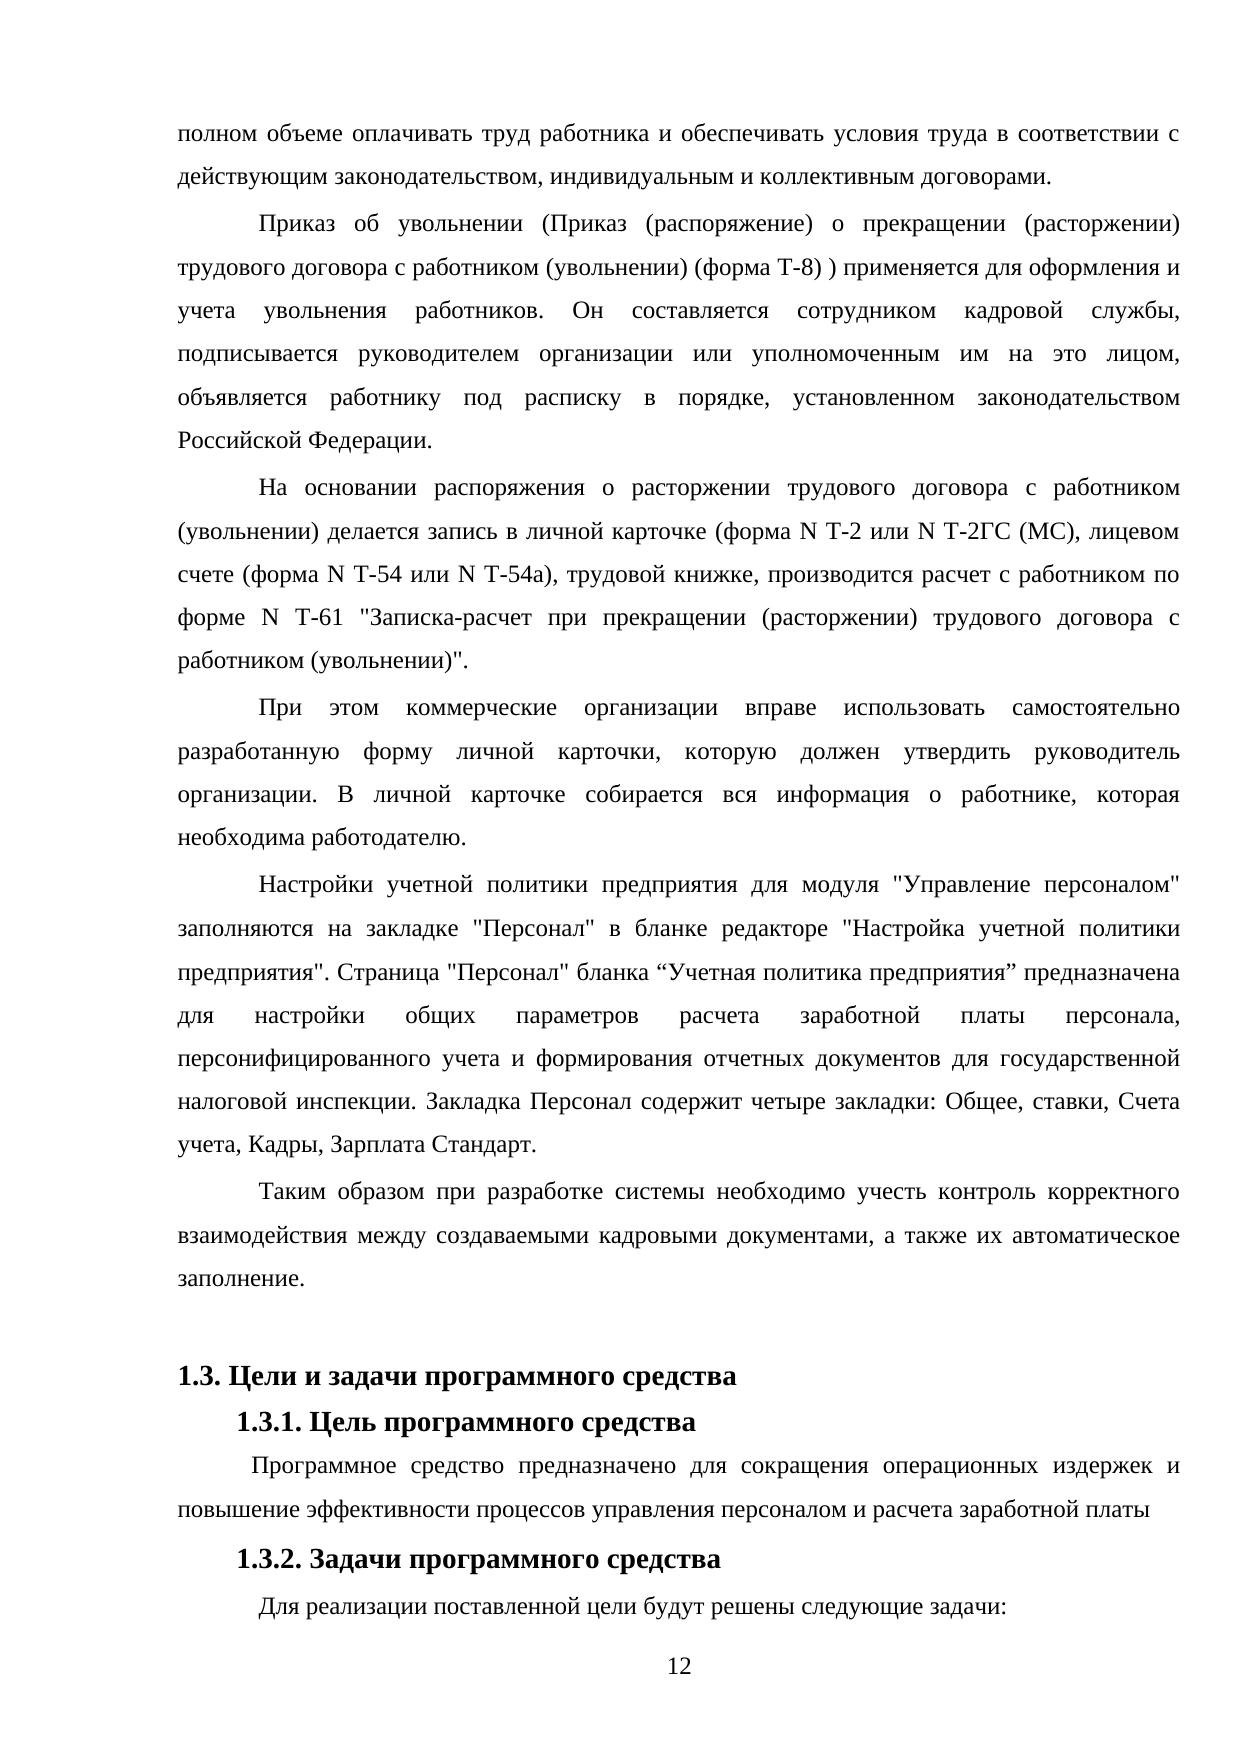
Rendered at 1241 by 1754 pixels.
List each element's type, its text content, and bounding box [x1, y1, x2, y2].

list Настройки учетной политики предприятия для модуля "Управление персоналом" заполняются на закладке "Персонал" в бланке редакторе "Настройка учетной политики предприятия". Страница "Персонал" бланка “Учетная политика предприятия” предназначена для настройки общих параметров расчета заработной платы персонала, персонифицированного учета и формирования отчетных документов для государственной налоговой инспекции. Закладка Персонал содержит четыре закладки: Общее, ставки, Счета учета, Кадры, Зарплата Стандарт. [177, 866, 1181, 1158]
list Таким образом при разработке системы необходимо учесть контроль корректного взаимодействия между создаваемыми кадровыми документами, а также их автоматическое заполнение. [177, 1172, 1181, 1292]
text Цель программного средства [162, 1404, 1181, 1438]
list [177, 118, 1181, 190]
text Для реализации поставленной цели будут решены следующие задачи: [177, 1587, 1181, 1621]
text Программное средство предназначено для сокращения операционных издержек и повышение эффективности процессов управления персоналом и расчета заработной платы [177, 1451, 1181, 1522]
list При этом коммерческие организации вправе использовать самостоятельно разработанную форму личной карточки, которую должен утвердить руководитель организации. В личной карточке собирается вся информация о работнике, которая необходима работодателю. [177, 688, 1181, 851]
list На основании распоряжения о расторжении трудового договора с работником (увольнении) делается запись в личной карточке (форма N Т-2 или N Т-2ГС (МС), лицевом счете (форма N Т-54 или N Т-54а), трудовой книжке, производится расчет с работником по форме N Т-61 "Записка-расчет при прекращении (расторжении) трудового договора с работником (увольнении)". [177, 468, 1181, 674]
text Задачи программного средства [162, 1541, 1181, 1574]
text Цели и задачи программного средства [177, 1358, 1181, 1392]
list Приказ об увольнении (Приказ (распоряжение) о прекращении (расторжении) трудового договора с работником (увольнении) (форма Т-8) ) применяется для оформления и учета увольнения работников. Он составляется сотрудником кадровой службы, подписывается руководителем организации или уполномоченным им на это лицом, объявляется работнику под расписку в порядке, установленном законодательством Российской Федерации. [177, 204, 1181, 453]
